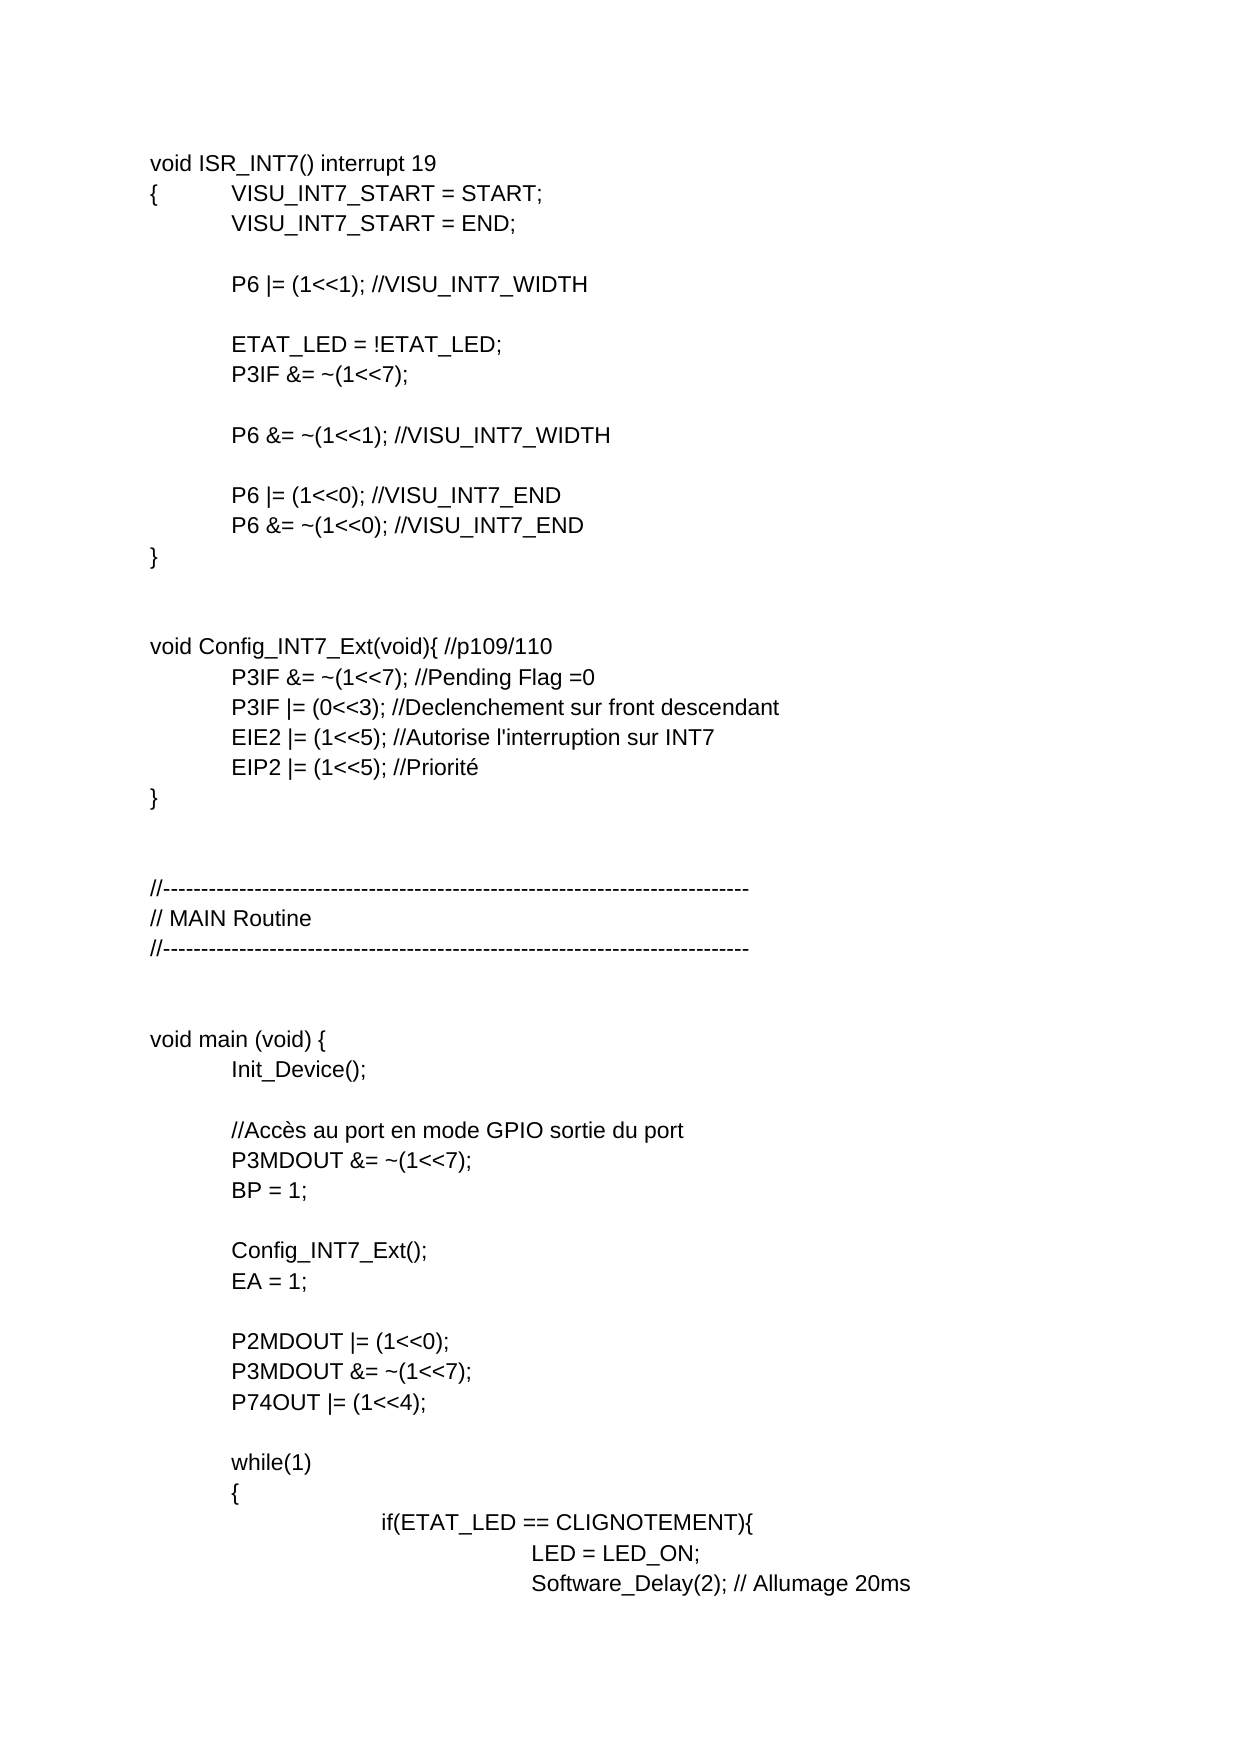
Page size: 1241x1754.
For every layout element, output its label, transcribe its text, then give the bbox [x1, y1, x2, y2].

text void main (void) { [150, 1026, 1090, 1052]
text } [150, 543, 1090, 569]
text P3IF |= (0<<3); //Declenchement sur front descendant [150, 694, 1090, 720]
text P3IF &= ~(1<<7); //Pending Flag =0 [150, 663, 1090, 690]
text //----------------------------------------------------------------------------- [150, 875, 1090, 901]
text Init_Device(); [150, 1056, 1090, 1083]
text EIP2 |= (1<<5); //Priorité [150, 754, 1090, 781]
text P6 &= ~(1<<0); //VISU_INT7_END [150, 512, 1090, 539]
text void Config_INT7_Ext(void){ //p109/110 [150, 633, 1090, 660]
text BP = 1; [150, 1177, 1090, 1203]
text P2MDOUT |= (1<<0); [150, 1328, 1090, 1354]
text P6 |= (1<<1); //VISU_INT7_WIDTH [150, 271, 1090, 297]
text EIE2 |= (1<<5); //Autorise l'interruption sur INT7 [150, 724, 1090, 750]
text P3MDOUT &= ~(1<<7); [150, 1358, 1090, 1385]
text P6 |= (1<<0); //VISU_INT7_END [150, 482, 1090, 509]
text ETAT_LED = !ETAT_LED; [150, 331, 1090, 358]
text P3IF &= ~(1<<7); [150, 361, 1090, 388]
text Software_Delay(2); // Allumage 20ms [150, 1570, 1090, 1596]
text } [150, 784, 1090, 811]
text P74OUT |= (1<<4); [150, 1388, 1090, 1415]
text P6 &= ~(1<<1); //VISU_INT7_WIDTH [150, 422, 1090, 448]
text if(ETAT_LED == CLIGNOTEMENT){ [150, 1509, 1090, 1536]
text VISU_INT7_START = END; [150, 210, 1090, 237]
text Config_INT7_Ext(); [150, 1237, 1090, 1264]
text { VISU_INT7_START = START; [150, 180, 1090, 207]
text //----------------------------------------------------------------------------- [150, 935, 1090, 962]
text LED = LED_ON; [150, 1539, 1090, 1566]
text //Accès au port en mode GPIO sortie du port [150, 1117, 1090, 1143]
text // MAIN Routine [150, 905, 1090, 932]
text P3MDOUT &= ~(1<<7); [150, 1147, 1090, 1173]
text void ISR_INT7() interrupt 19 [150, 150, 1090, 176]
text while(1) [150, 1449, 1090, 1475]
text EA = 1; [150, 1268, 1090, 1294]
text { [150, 1479, 1090, 1506]
